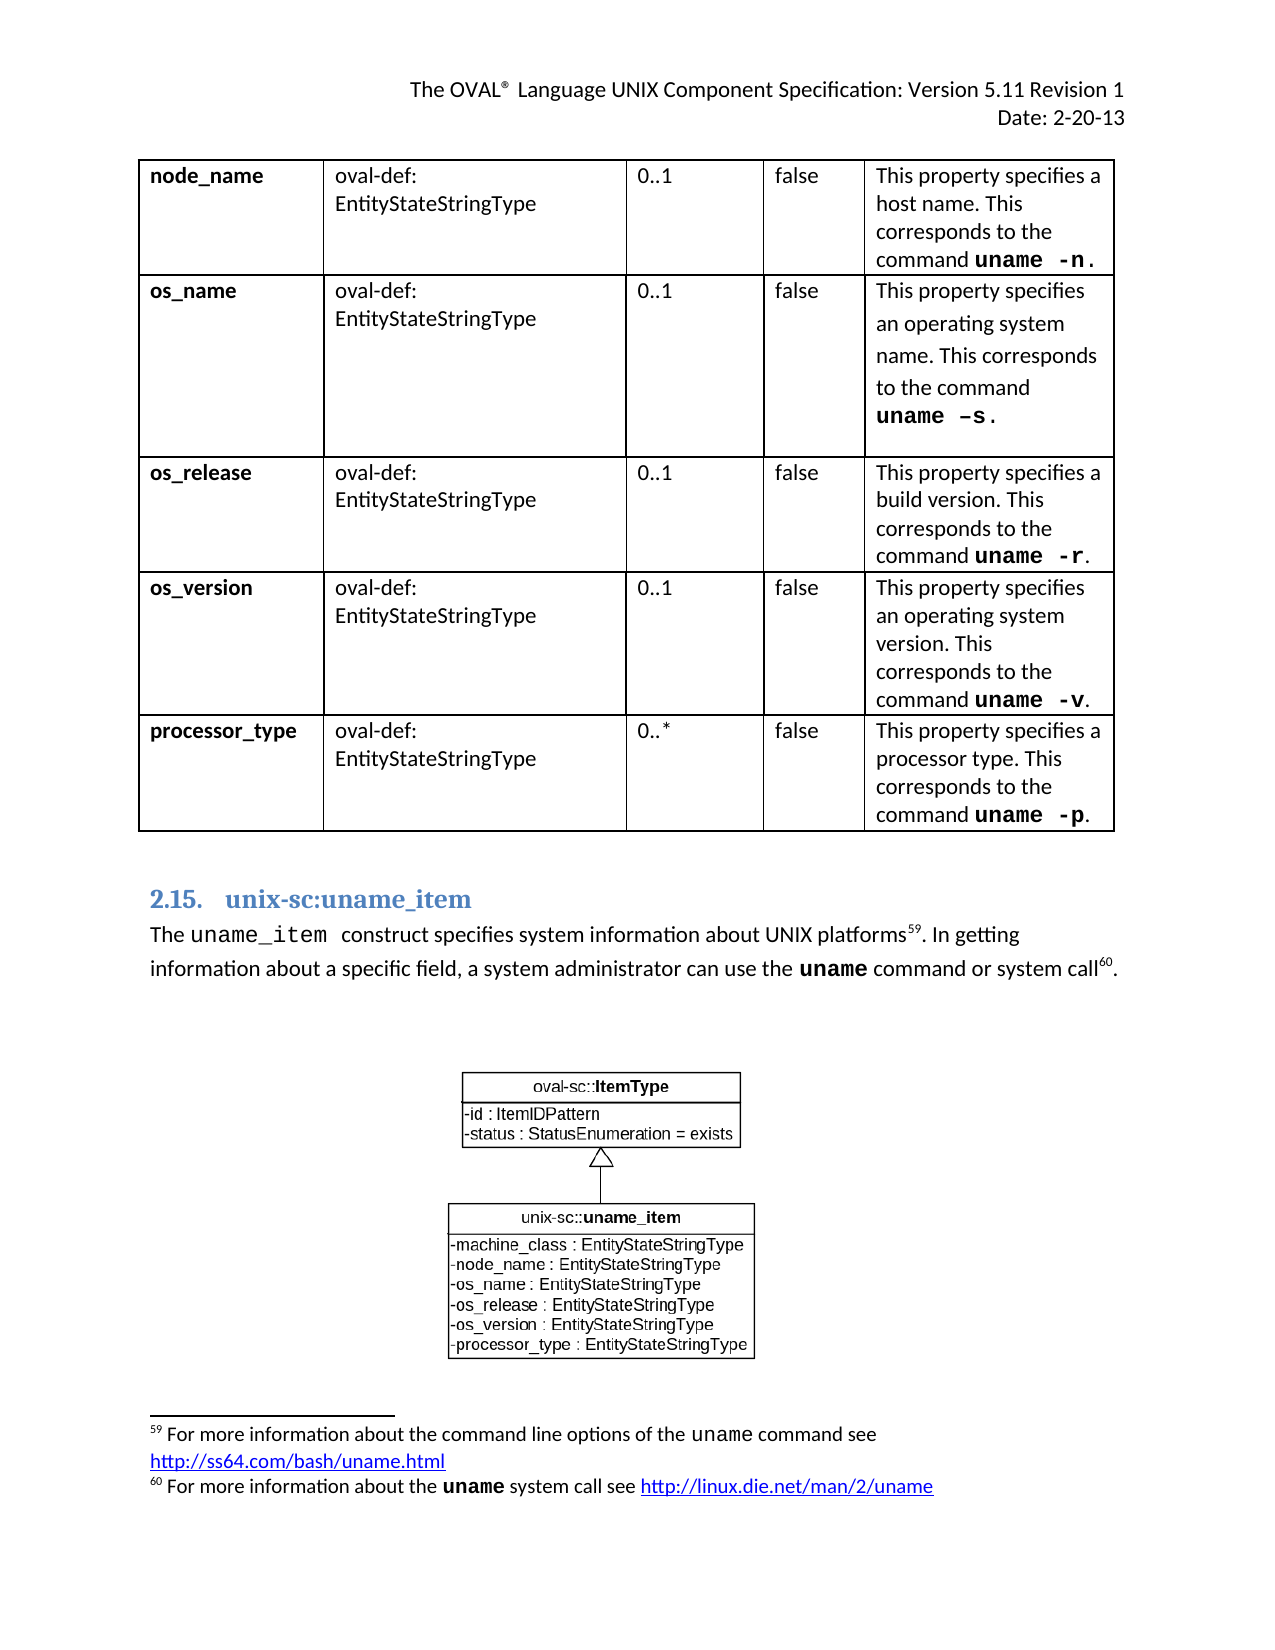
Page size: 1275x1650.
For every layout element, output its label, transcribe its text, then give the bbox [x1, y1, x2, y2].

table_cell 0..1 [627, 276, 763, 456]
table_cell This property specifies an operating system name. This corresponds to the command uname –s. [866, 276, 1113, 456]
table_cell processor_type [140, 716, 323, 829]
text The uname_item construct specifies system information about UNIX platforms. In getting information about a specific field, a system administrator can use the uname command or system call. [150, 920, 1125, 983]
table_cell node_name [140, 161, 323, 274]
table_cell os_version [140, 573, 323, 714]
subtitle unix-sc:uname_item [150, 884, 1125, 916]
table_cell 0..* [627, 716, 763, 829]
table_cell This property specifies a processor type. This corresponds to the command uname -p. [865, 716, 1113, 829]
table_cell oval-def: EntityStateStringType [324, 161, 626, 274]
table_cell false [764, 716, 864, 829]
table_cell 0..1 [627, 161, 763, 274]
table_cell 0..1 [627, 458, 763, 571]
table_cell oval-def: EntityStateStringType [324, 716, 626, 829]
table_cell This property specifies a host name. This corresponds to the command uname -n. [865, 161, 1113, 274]
table_cell os_name [140, 276, 323, 456]
table_cell false [764, 161, 864, 274]
table_cell os_release [140, 458, 323, 571]
table_cell oval-def: EntityStateStringType [325, 573, 625, 714]
table_cell 0..1 [627, 573, 763, 714]
table_cell false [764, 458, 864, 571]
table_cell oval-def: EntityStateStringType [325, 276, 625, 456]
table_cell This property specifies a build version. This corresponds to the command uname -r. [865, 458, 1113, 571]
table_cell oval-def: EntityStateStringType [324, 458, 626, 571]
table_cell false [765, 276, 864, 456]
table_cell This property specifies an operating system version. This corresponds to the command uname -v. [866, 573, 1113, 714]
table_cell false [765, 573, 864, 714]
